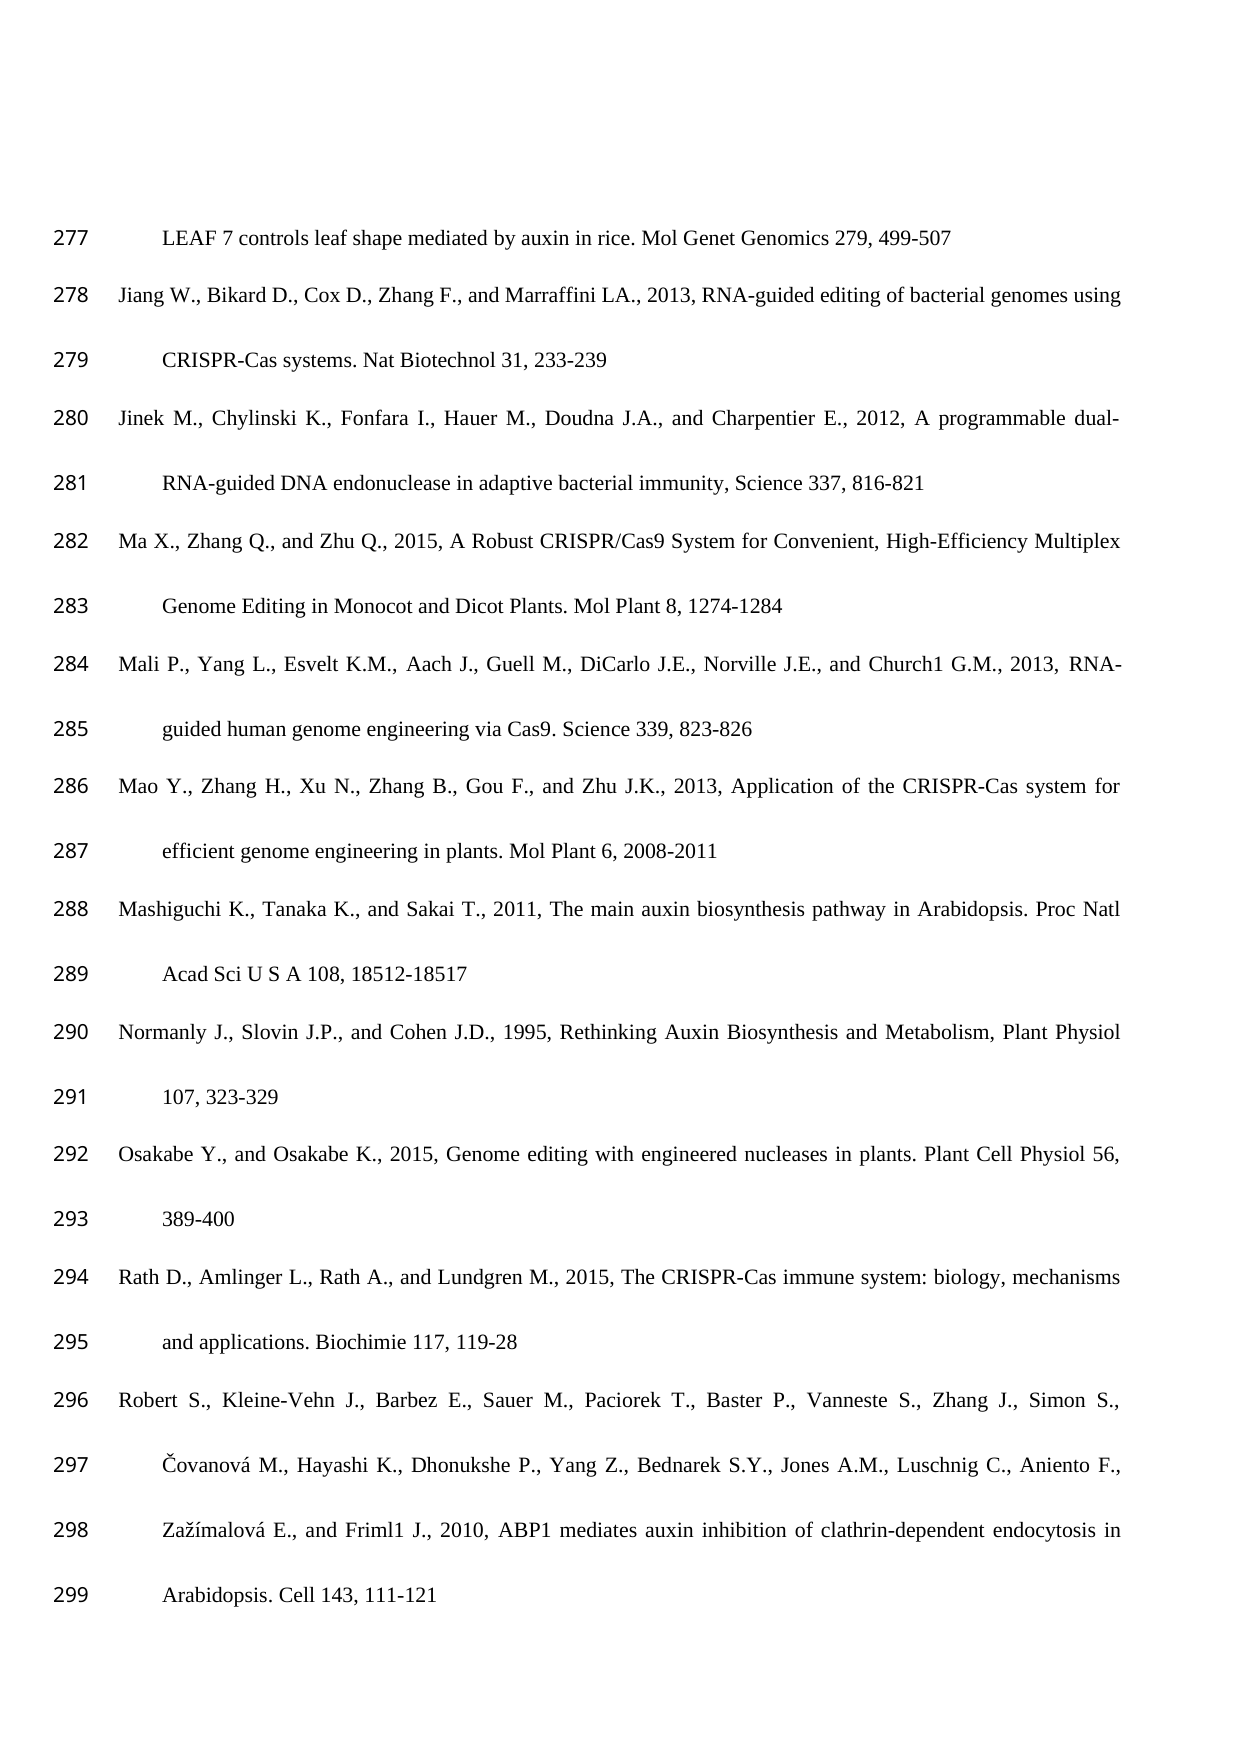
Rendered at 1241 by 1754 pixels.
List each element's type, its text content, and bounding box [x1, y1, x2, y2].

text Jinek M., Chylinski K., Fonfara I., Hauer M., Doudna J.A., and Charpentier E., 2012, A programmable dual-RNA-guided DNA endonuclease in adaptive bacterial immunity, Science 337, 816-821 [118, 401, 1122, 499]
text Ma X., Zhang Q., and Zhu Q., 2015, A Robust CRISPR/Cas9 System for Convenient, High-Efficiency Multiplex Genome Editing in Monocot and Dicot Plants. Mol Plant 8, 1274-1284 [118, 524, 1122, 622]
text Osakabe Y., and Osakabe K., 2015, Genome editing with engineered nucleases in plants. Plant Cell Physiol 56, 389-400 [118, 1138, 1122, 1235]
text Robert S., Kleine-Vehn J., Barbez E., Sauer M., Paciorek T., Baster P., Vanneste S., Zhang J., Simon S., Čovanová M., Hayashi K., Dhonukshe P., Yang Z., Bednarek S.Y., Jones A.M., Luschnig C., Aniento F., Zažímalová E., and Friml1 J., 2010, ABP1 mediates auxin inhibition of clathrin-dependent endocytosis in Arabidopsis. Cell 143, 111-121 [118, 1383, 1122, 1611]
text Normanly J., Slovin J.P., and Cohen J.D., 1995, Rethinking Auxin Biosynthesis and Metabolism, Plant Physiol 107, 323-329 [118, 1015, 1122, 1112]
text Jiang W., Bikard D., Cox D., Zhang F., and Marraffini LA., 2013, RNA-guided editing of bacterial genomes using CRISPR-Cas systems. Nat Biotechnol 31, 233-239 [118, 279, 1122, 376]
text Mao Y., Zhang H., Xu N., Zhang B., Gou F., and Zhu J.K., 2013, Application of the CRISPR-Cas system for efficient genome engineering in plants. Mol Plant 6, 2008-2011 [118, 769, 1122, 867]
text Mashiguchi K., Tanaka K., and Sakai T., 2011, The main auxin biosynthesis pathway in Arabidopsis. Proc Natl Acad Sci U S A 108, 18512-18517 [118, 892, 1122, 990]
text Rath D., Amlinger L., Rath A., and Lundgren M., 2015, The CRISPR-Cas immune system: biology, mechanisms and applications. Biochimie 117, 119-28 [118, 1260, 1122, 1358]
text Mali P., Yang L., Esvelt K.M., Aach J., Guell M., DiCarlo J.E., Norville J.E., and Church1 G.M., 2013, RNA-guided human genome engineering via Cas9. Science 339, 823-826 [118, 647, 1122, 744]
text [118, 221, 1122, 253]
